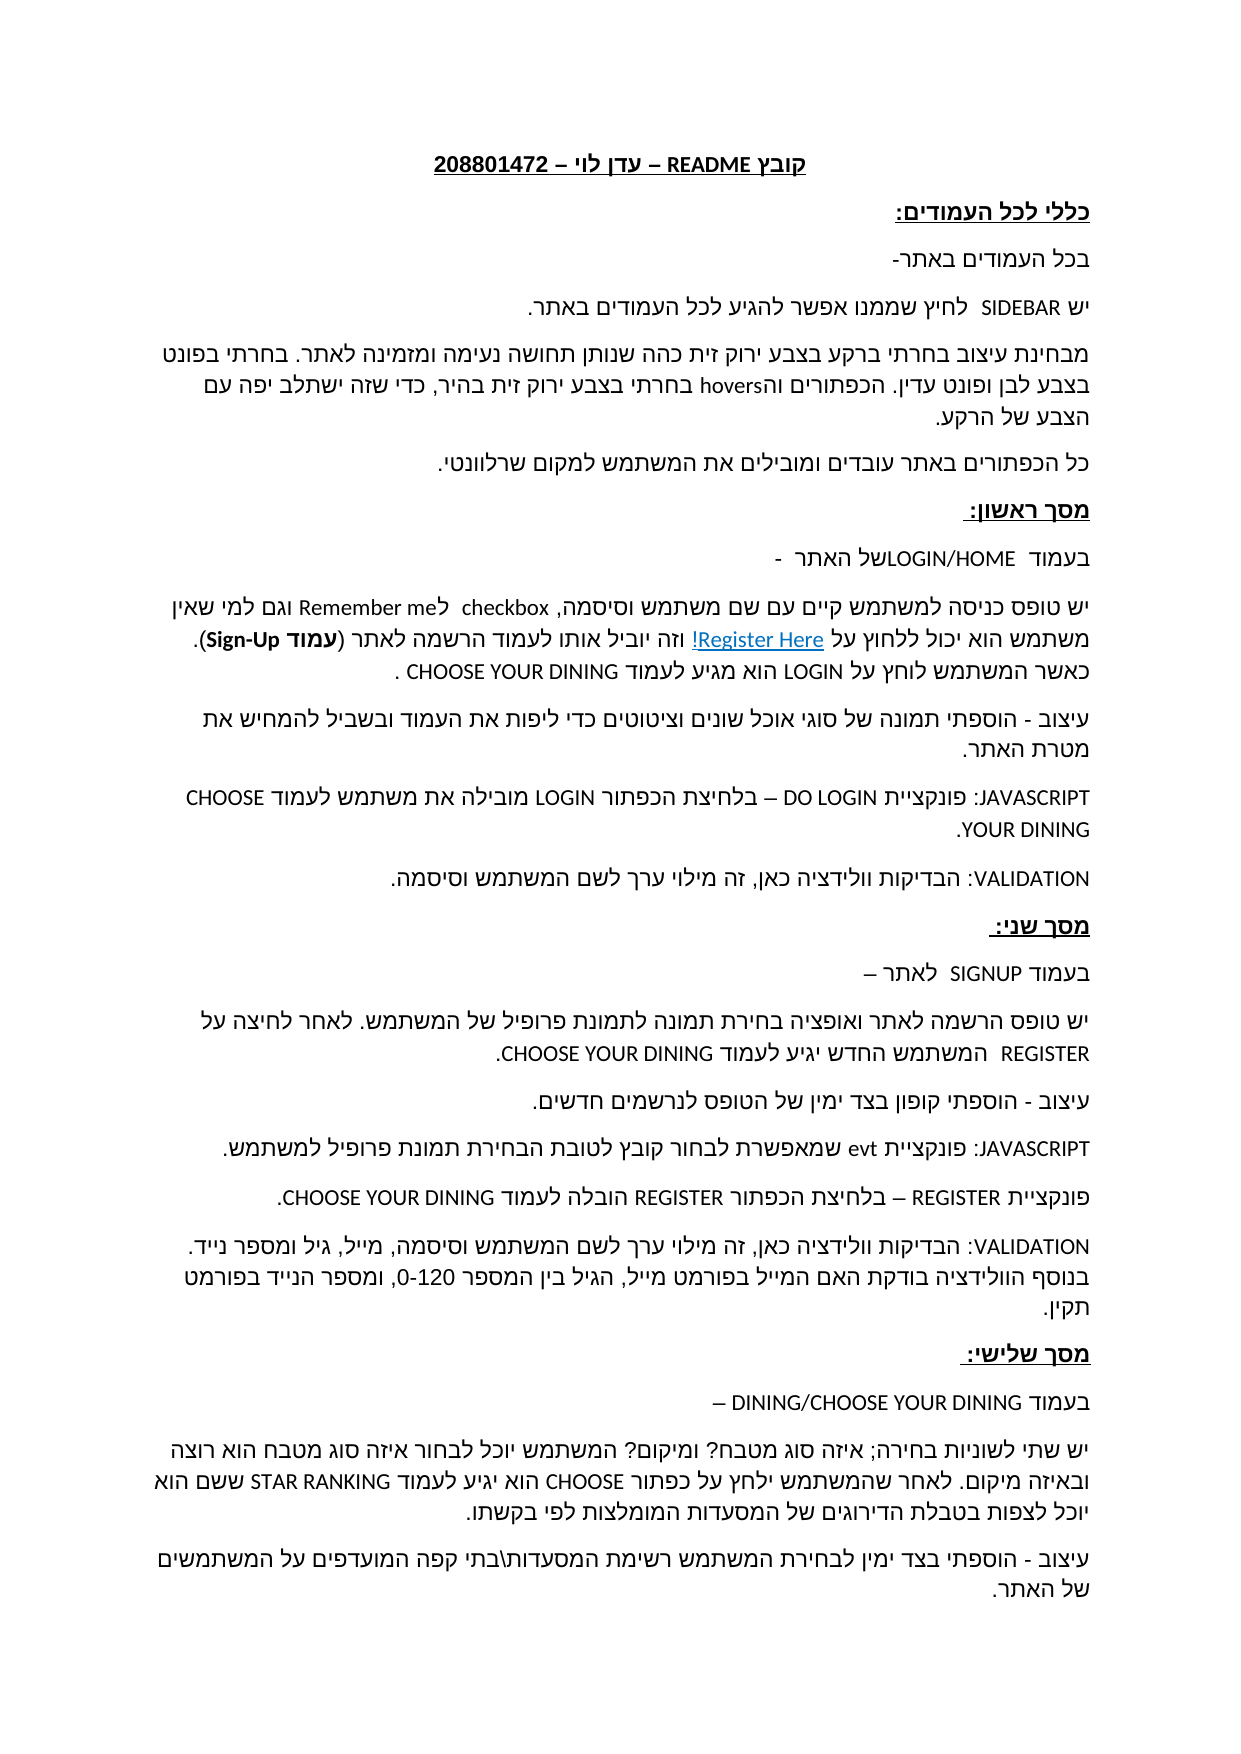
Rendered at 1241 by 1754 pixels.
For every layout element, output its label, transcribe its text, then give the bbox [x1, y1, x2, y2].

text מסך שלישי: [150, 1341, 1090, 1368]
text כל הכפתורים באתר עובדים ומובילים את המשתמש למקום שרלוונטי. [150, 450, 1090, 477]
text VALIDATION: הבדיקות וולידציה כאן, זה מילוי ערך לשם המשתמש וסיסמה. [150, 864, 1090, 892]
text עיצוב - הוספתי תמונה של סוגי אוכל שונים וציטוטים כדי ליפות את העמוד ובשביל להמחיש את מטרת האתר. [150, 706, 1090, 762]
text בעמוד SIGNUP לאתר – [150, 959, 1090, 987]
text קובץ README – עדן לוי – 208801472 [150, 150, 1090, 178]
text בעמוד LOGIN/HOMEשל האתר - [150, 544, 1090, 572]
text פונקציית REGISTER – בלחיצת הכפתור REGISTER הובלה לעמוד CHOOSE YOUR DINING. [150, 1183, 1090, 1211]
text בעמוד DINING/CHOOSE YOUR DINING – [150, 1388, 1090, 1416]
text בכל העמודים באתר- [150, 246, 1090, 272]
text יש SIDEBAR לחיץ שממנו אפשר להגיע לכל העמודים באתר. [150, 293, 1090, 321]
text עיצוב - הוספתי קופון בצד ימין של הטופס לנרשמים חדשים. [150, 1088, 1090, 1114]
text מסך שני: [150, 913, 1090, 939]
text יש טופס הרשמה לאתר ואופציה בחירת תמונה לתמונת פרופיל של המשתמש. לאחר לחיצה על REGISTER המשתמש החדש יגיע לעמוד CHOOSE YOUR DINING. [150, 1008, 1090, 1067]
text VALIDATION: הבדיקות וולידציה כאן, זה מילוי ערך לשם המשתמש וסיסמה, מייל, גיל ומספר נייד. בנוסף הוולידציה בודקת האם המייל בפורמט מייל, הגיל בין המספר 0-120, ומספר הנייד בפורמט תקין. [150, 1232, 1090, 1321]
text מסך ראשון: [150, 497, 1090, 524]
text עיצוב - הוספתי בצד ימין לבחירת המשתמש רשימת המסעדות\בתי קפה המועדפים על המשתמשים של האתר. [150, 1546, 1090, 1602]
text מבחינת עיצוב בחרתי ברקע בצבע ירוק זית כהה שנותן תחושה נעימה ומזמינה לאתר. בחרתי בפונט בצבע לבן ופונט עדין. הכפתורים והhovers בחרתי בצבע ירוק זית בהיר, כדי שזה ישתלב יפה עם הצבע של הרקע. [150, 341, 1090, 430]
text כללי לכל העמודים: [150, 199, 1090, 225]
text JAVASCRIPT: פונקציית DO LOGIN – בלחיצת הכפתור LOGIN מובילה את משתמש לעמוד CHOOSE YOUR DINING. [150, 783, 1090, 843]
text יש שתי לשוניות בחירה; איזה סוג מטבח? ומיקום? המשתמש יוכל לבחור איזה סוג מטבח הוא רוצה ובאיזה מיקום. לאחר שהמשתמש ילחץ על כפתור CHOOSE הוא יגיע לעמוד STAR RANKING ששם הוא יוכל לצפות בטבלת הדירוגים של המסעדות המומלצות לפי בקשתו. [150, 1437, 1090, 1525]
text JAVASCRIPT: פונקציית evt שמאפשרת לבחור קובץ לטובת הבחירת תמונת פרופיל למשתמש. [150, 1134, 1090, 1163]
text יש טופס כניסה למשתמש קיים עם שם משתמש וסיסמה, checkbox לRemember me וגם למי שאין משתמש הוא יכול ללחוץ על Register Here! וזה יוביל אותו לעמוד הרשמה לאתר (עמוד Sign-Up). כאשר המשתמש לוחץ על LOGIN הוא מגיע לעמוד CHOOSE YOUR DINING . [150, 593, 1090, 685]
